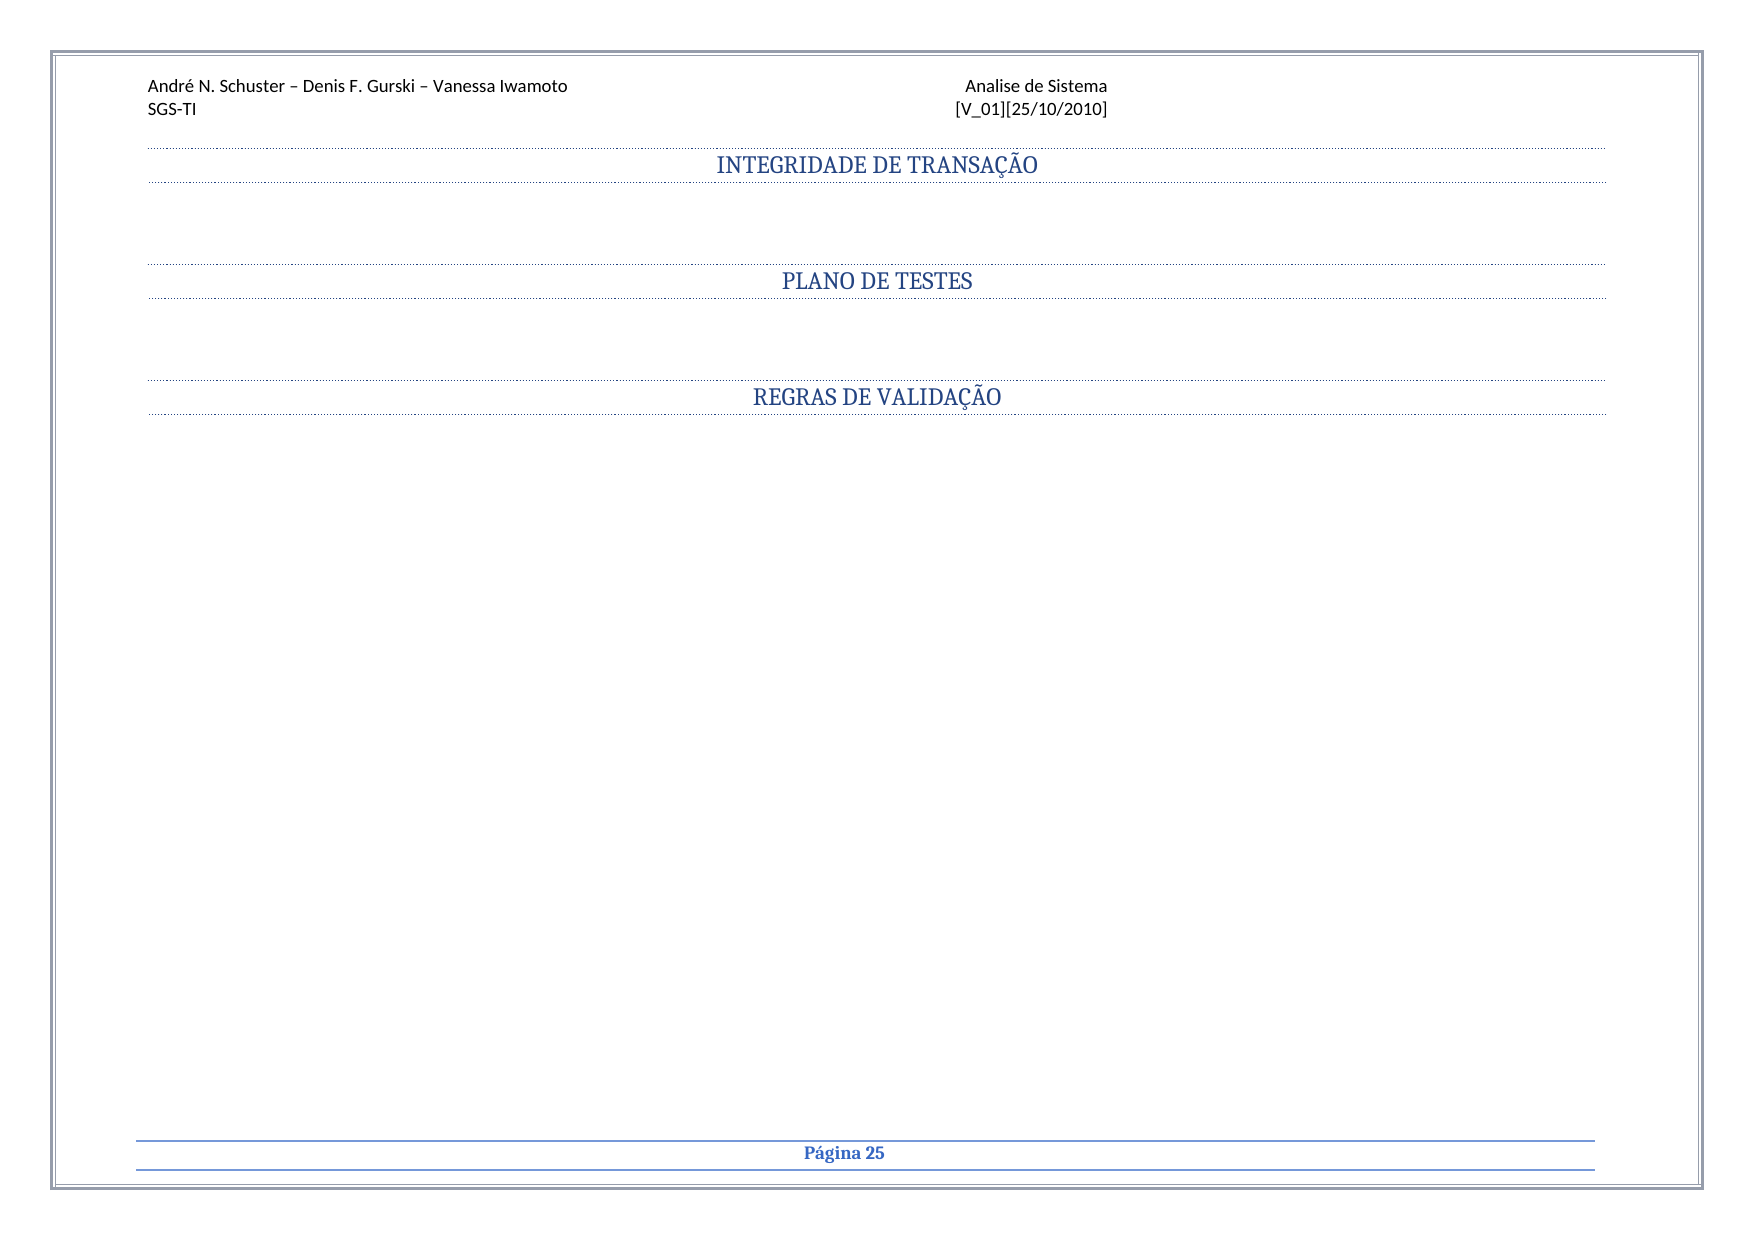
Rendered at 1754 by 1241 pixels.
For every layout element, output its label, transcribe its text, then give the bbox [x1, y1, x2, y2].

subtitle Integridade de Transação [148, 148, 1606, 183]
subtitle Regras de Validação [148, 380, 1606, 415]
subtitle Plano de Testes [148, 264, 1606, 299]
